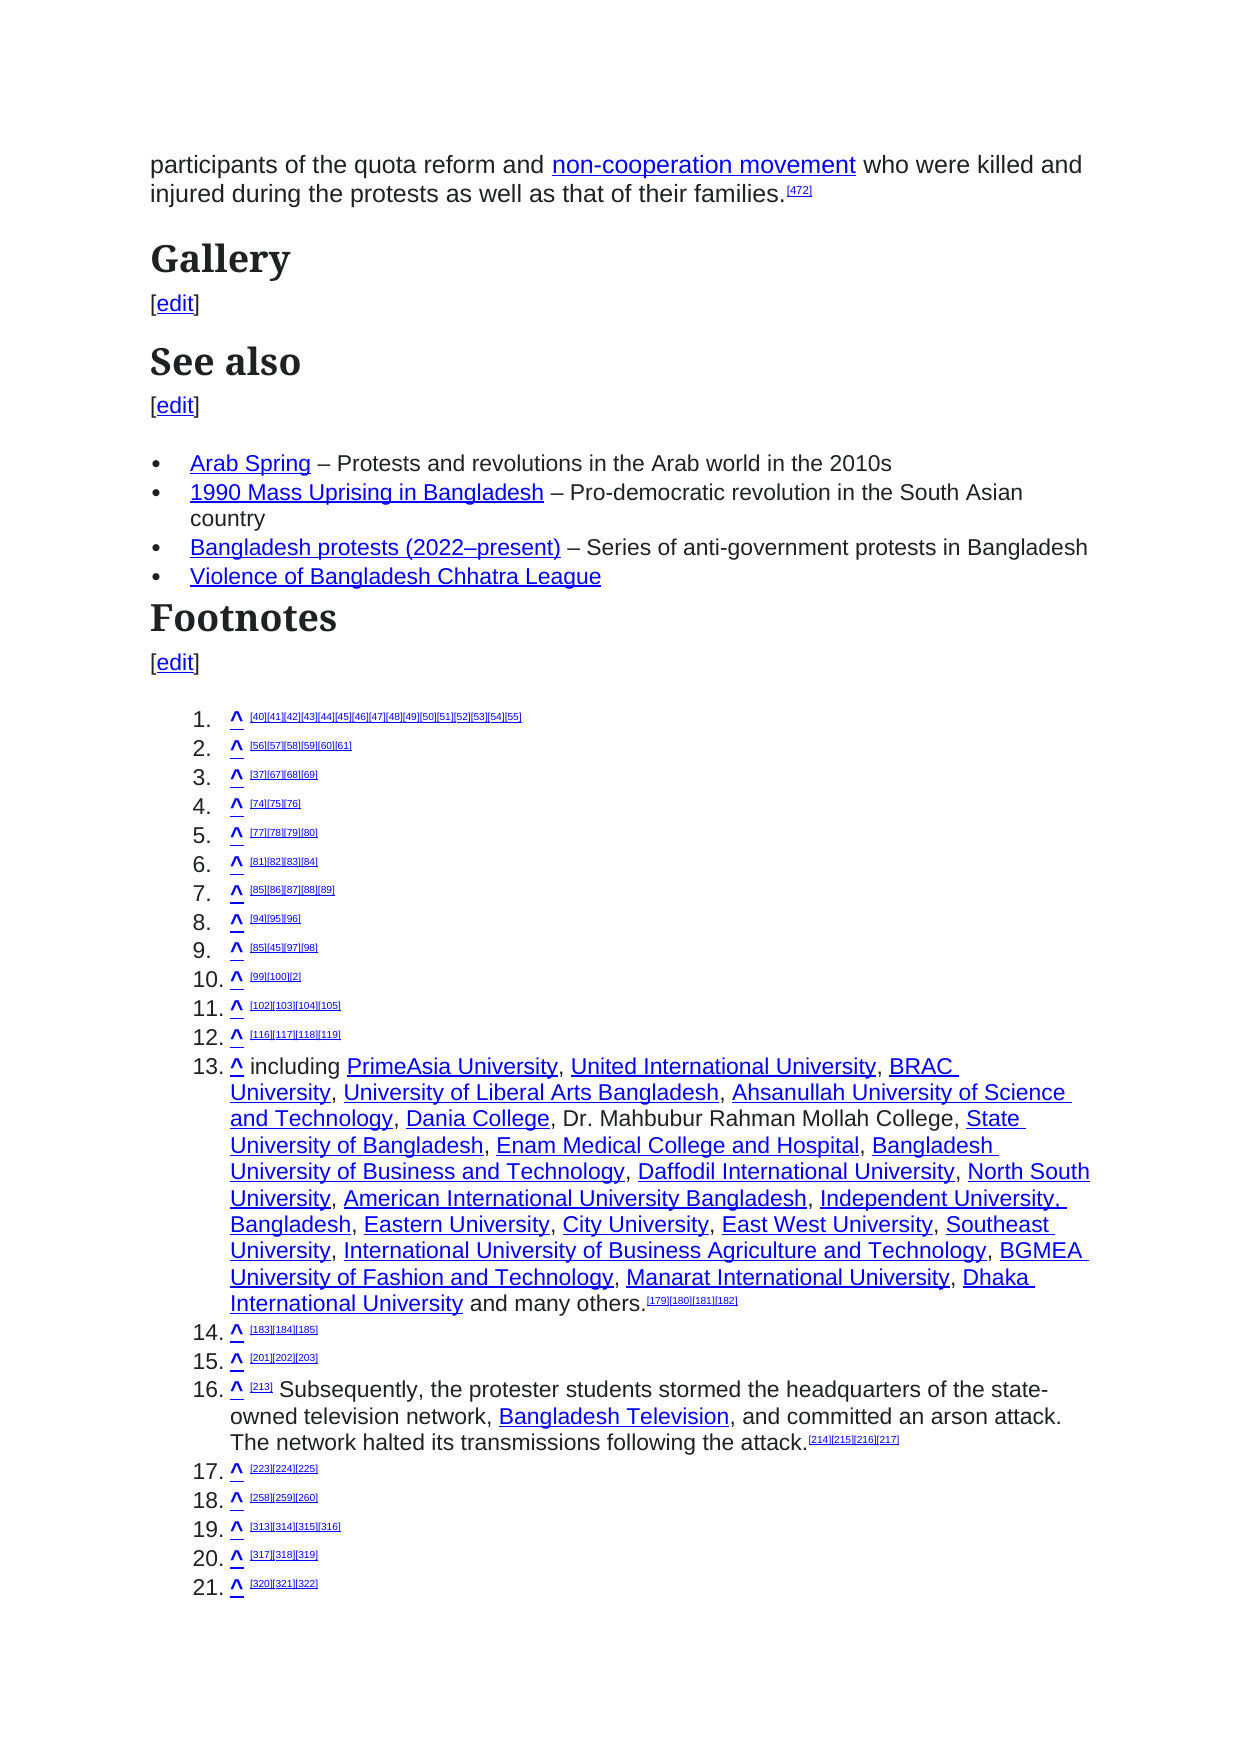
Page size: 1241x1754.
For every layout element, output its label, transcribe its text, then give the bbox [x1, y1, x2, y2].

list Arab Spring – Protests and revolutions in the Arab world in the 2010s [152, 450, 1090, 476]
list ^ [37][67][68][69] [192, 764, 1090, 791]
list Violence of Bangladesh Chhatra League [152, 563, 1090, 589]
list 1990 Mass Uprising in Bangladesh – Pro-democratic revolution in the South Asian country [152, 479, 1090, 531]
list ^ [223][224][225] [192, 1458, 1090, 1484]
list ^ [116][117][118][119] [192, 1024, 1090, 1050]
list ^ [183][184][185] [192, 1319, 1090, 1345]
list ^ [74][75][76] [192, 793, 1090, 819]
list ^ [313][314][315][316] [192, 1516, 1090, 1542]
text [edit] [150, 649, 1090, 675]
list ^ [102][103][104][105] [192, 995, 1090, 1021]
list ^ [40][41][42][43][44][45][46][47][48][49][50][51][52][53][54][55] [192, 706, 1090, 733]
list ^ [258][259][260] [192, 1487, 1090, 1513]
list ^ [320][321][322] [192, 1573, 1090, 1600]
subtitle Footnotes [150, 592, 1090, 643]
list ^ [85][45][97][98] [192, 937, 1090, 964]
text [edit] [150, 392, 1090, 418]
text [edit] [150, 290, 1090, 316]
list ^ [81][82][83][84] [192, 851, 1090, 877]
list ^ [201][202][203] [192, 1348, 1090, 1374]
list ^ [213] Subsequently, the protester students stormed the headquarters of the state-owned television network, Bangladesh Television, and committed an arson attack. The network halted its transmissions following the attack.[214][215][216][217] [192, 1376, 1090, 1456]
list ^ [94][95][96] [192, 908, 1090, 935]
subtitle Gallery [150, 232, 1090, 283]
subtitle See also [150, 335, 1090, 386]
list ^ [85][86][87][88][89] [192, 879, 1090, 906]
list ^ [77][78][79][80] [192, 822, 1090, 848]
list ^ [317][318][319] [192, 1544, 1090, 1571]
list ^ [99][100][2] [192, 966, 1090, 992]
list ^ including PrimeAsia University, United International University, BRAC University, University of Liberal Arts Bangladesh, Ahsanullah University of Science and Technology, Dania College, Dr. Mahbubur Rahman Mollah College, State University of Bangladesh, Enam Medical College and Hospital, Bangladesh University of Business and Technology, Daffodil International University, North South University, American International University Bangladesh, Independent University, Bangladesh, Eastern University, City University, East West University, Southeast University, International University of Business Agriculture and Technology, BGMEA University of Fashion and Technology, Manarat International University, Dhaka International University and many others.[179][180][181][182] [192, 1053, 1090, 1316]
list ^ [56][57][58][59][60][61] [192, 735, 1090, 762]
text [150, 150, 1090, 207]
list Bangladesh protests (2022–present) – Series of anti-government protests in Bangladesh [152, 534, 1090, 560]
